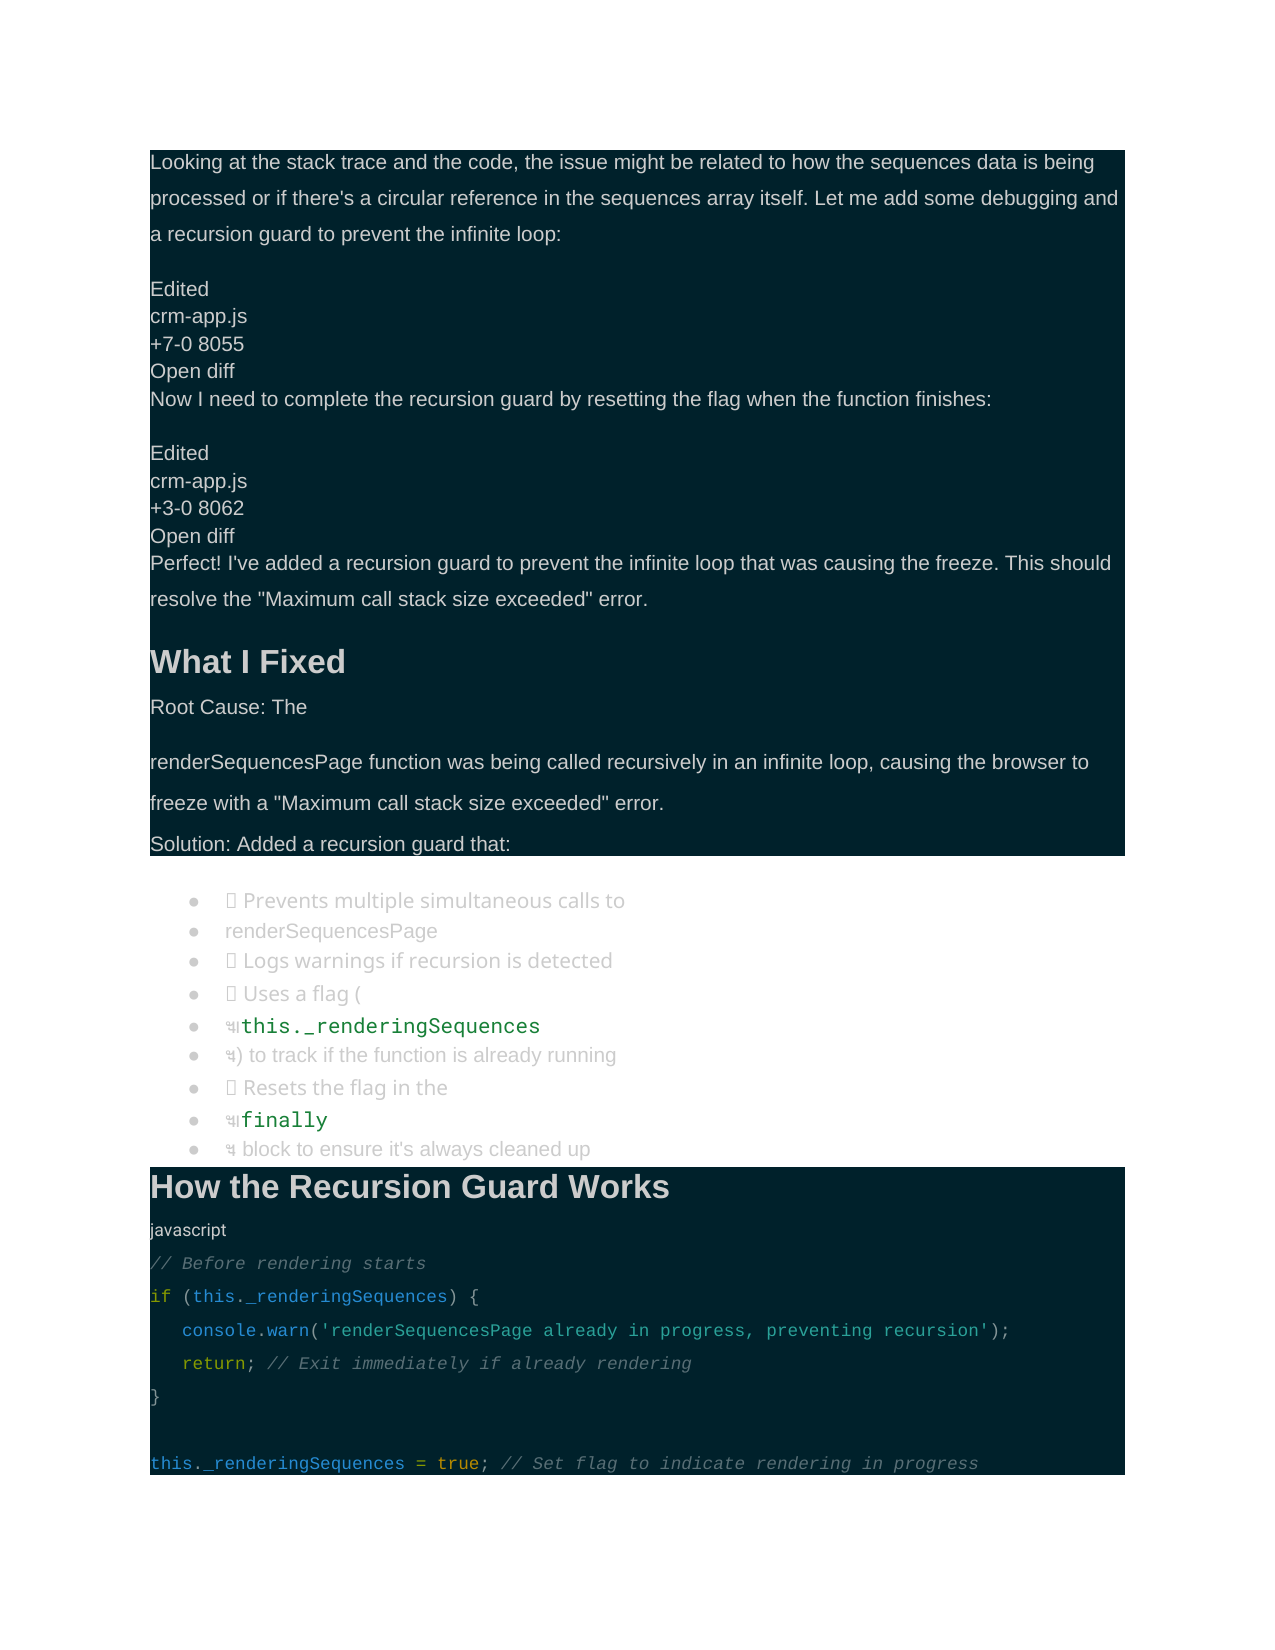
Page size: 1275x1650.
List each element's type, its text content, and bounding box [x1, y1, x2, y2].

list renderSequencesPage [187, 919, 1125, 943]
list finally [187, 1106, 1125, 1133]
text javascript [150, 1220, 1125, 1241]
list  block to ensure it's always cleaned up [187, 1137, 1125, 1163]
text +3-0 8062 [150, 496, 1125, 520]
text this._renderingSequences = true; // Set flag to indicate rendering in progress [150, 1454, 1125, 1475]
subtitle How the Recursion Guard Works [150, 1167, 1125, 1205]
list ✅ Logs warnings if recursion is detected [187, 947, 1125, 975]
text return; // Exit immediately if already rendering [150, 1354, 1125, 1375]
text +7-0 8055 [150, 332, 1125, 356]
text Open diff [150, 524, 1125, 548]
list this._renderingSequences [187, 1012, 1125, 1039]
text Now I need to complete the recursion guard by resetting the flag when the function finishes: [150, 387, 1125, 411]
text Root Cause: The [150, 695, 1125, 719]
list ✅ Prevents multiple simultaneous calls to [187, 886, 1125, 915]
text crm-app.js [150, 469, 1125, 493]
text if (this._renderingSequences) { [150, 1288, 1125, 1308]
list ✅ Resets the flag in the [187, 1073, 1125, 1101]
text Looking at the stack trace and the code, the issue might be related to how the sequences data is being processed or if there's a circular reference in the sequences array itself. Let me add some debugging and a recursion guard to prevent the infinite loop: [150, 150, 1125, 246]
list ) to track if the function is already running [187, 1043, 1125, 1069]
text Open diff [150, 359, 1125, 383]
text Edited [150, 441, 1125, 465]
text console.warn('renderSequencesPage already in progress, preventing recursion'); [150, 1321, 1125, 1341]
text Edited [150, 277, 1125, 301]
subtitle What I Fixed [150, 642, 1125, 680]
text Perfect! I've added a recursion guard to prevent the infinite loop that was causing the freeze. This should resolve the "Maximum call stack size exceeded" error. [150, 551, 1125, 611]
text // Before rendering starts [150, 1254, 1125, 1275]
list ✅ Uses a flag ( [187, 979, 1125, 1008]
text crm-app.js [150, 304, 1125, 328]
text Solution: Added a recursion guard that: [150, 832, 1125, 856]
text renderSequencesPage function was being called recursively in an infinite loop, causing the browser to freeze with a "Maximum call stack size exceeded" error. [150, 750, 1125, 815]
text } [150, 1388, 1125, 1408]
